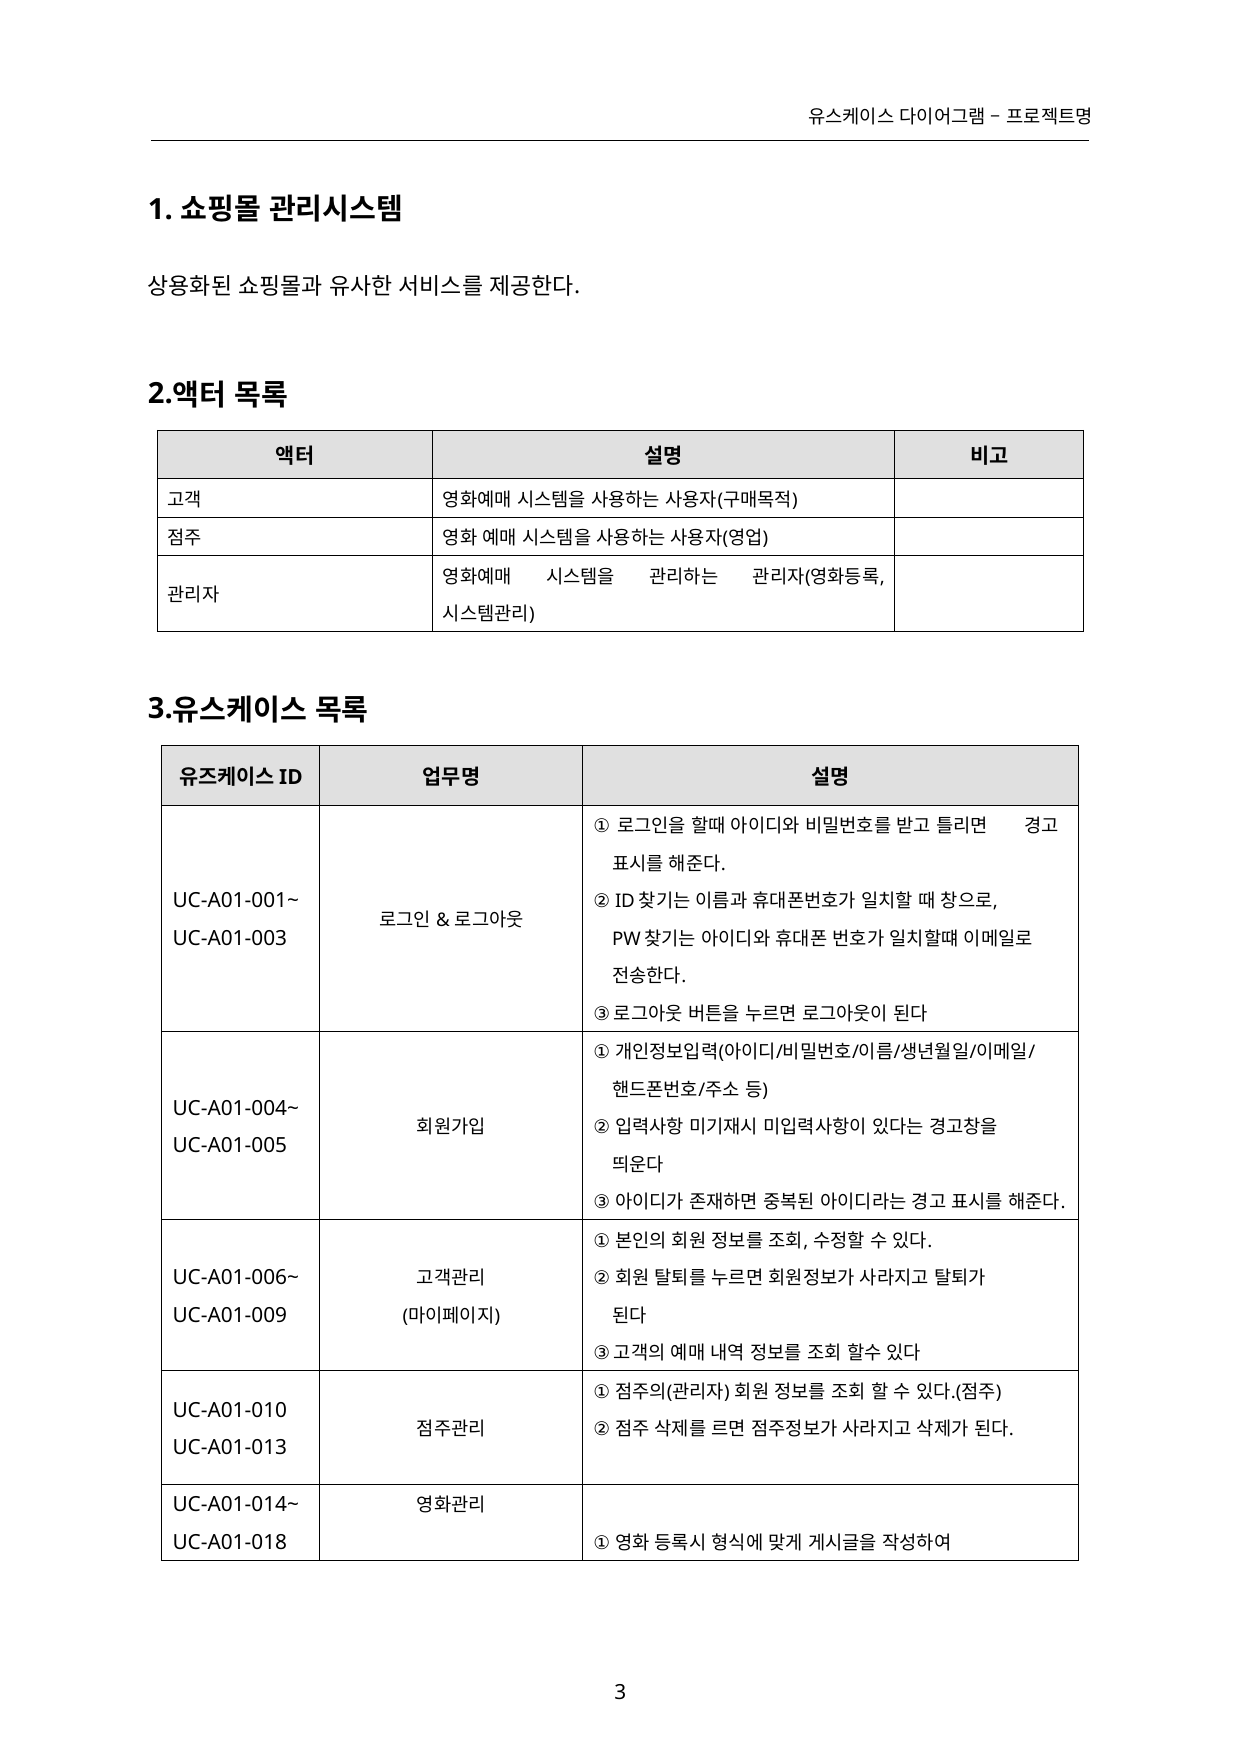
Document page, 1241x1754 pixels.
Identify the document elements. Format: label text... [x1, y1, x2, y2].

table_header 설명 [433, 431, 894, 478]
table_cell 관리자 [158, 556, 432, 631]
table_header 액터 [158, 431, 432, 478]
table_cell ① 본인의 회원 정보를 조회, 수정할 수 있다. ② 회원 탈퇴를 누르면 회원정보가 사라지고 탈퇴가 된다 ③고객의 예매 내역 정보를 조회 할수 있다 [583, 1220, 1078, 1370]
table_header 유즈케이스ID [162, 746, 319, 805]
table_cell 점주관리 [320, 1371, 582, 1484]
text 1. 쇼핑몰 관리시스템 [148, 169, 1092, 244]
table_header 비고 [895, 431, 1083, 478]
table_cell 로그인 & 로그아웃 [320, 806, 582, 1031]
table_cell ① 개인정보입력(아이디/비밀번호/이름/생년월일/이메일/핸드폰번호/주소 등) ② 입력사항 미기재시 미입력사항이 있다는 경고창을 띄운다 ③ 아이디가 존재하면 중복된 아이디라는 경고 표시를 해준다. [583, 1032, 1078, 1219]
table_cell 영화 예매 시스템을 사용하는 사용자(영업) [433, 518, 894, 555]
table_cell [583, 1485, 1078, 1560]
table_header 업무명 [320, 746, 582, 805]
text 상용화된 쇼핑몰과 유사한 서비스를 제공한다. [148, 266, 1092, 303]
table_cell 고객관리 (마이페이지) [320, 1220, 582, 1370]
table_cell 영화예매 시스템을 사용하는 사용자(구매목적) [433, 479, 894, 517]
table_cell UC-A01-006~ UC-A01-009 [162, 1220, 319, 1370]
table_header 설명 [583, 746, 1078, 805]
table_cell 영화관리 [320, 1485, 582, 1560]
table_cell UC-A01-014~ UC-A01-018 [162, 1485, 319, 1560]
table_cell UC-A01-001~ UC-A01-003 [162, 806, 319, 1031]
table_cell [895, 556, 1083, 631]
text 2.액터 목록 [148, 355, 1092, 430]
table_cell 영화예매 시스템을 관리하는 관리자(영화등록,시스템관리) [433, 556, 894, 631]
table_cell 로그인을 할때 아이디와 비밀번호를 받고 틀리면 경고 표시를 해준다. ② ID찾기는 이름과 휴대폰번호가 일치할 때 창으로, PW찾기는 아이디와 휴대폰 번호가 일치할떄 이메일로 전송한다. ③로그아웃 버튼을 누르면 로그아웃이 된다 [583, 806, 1078, 1031]
table_cell [895, 479, 1083, 517]
table_cell [895, 518, 1083, 555]
table_cell ① 점주의(관리자) 회원 정보를 조회 할 수 있다.(점주) ② 점주 삭제를 르면 점주정보가 사라지고 삭제가 된다. [583, 1371, 1078, 1484]
table_cell UC-A01-010 UC-A01-013 [162, 1371, 319, 1484]
table_cell 고객 [158, 479, 432, 517]
table_cell 점주 [158, 518, 432, 555]
table_cell UC-A01-004~ UC-A01-005 [162, 1032, 319, 1219]
table_cell 회원가입 [320, 1032, 582, 1219]
text 3.유스케이스 목록 [148, 670, 1092, 745]
